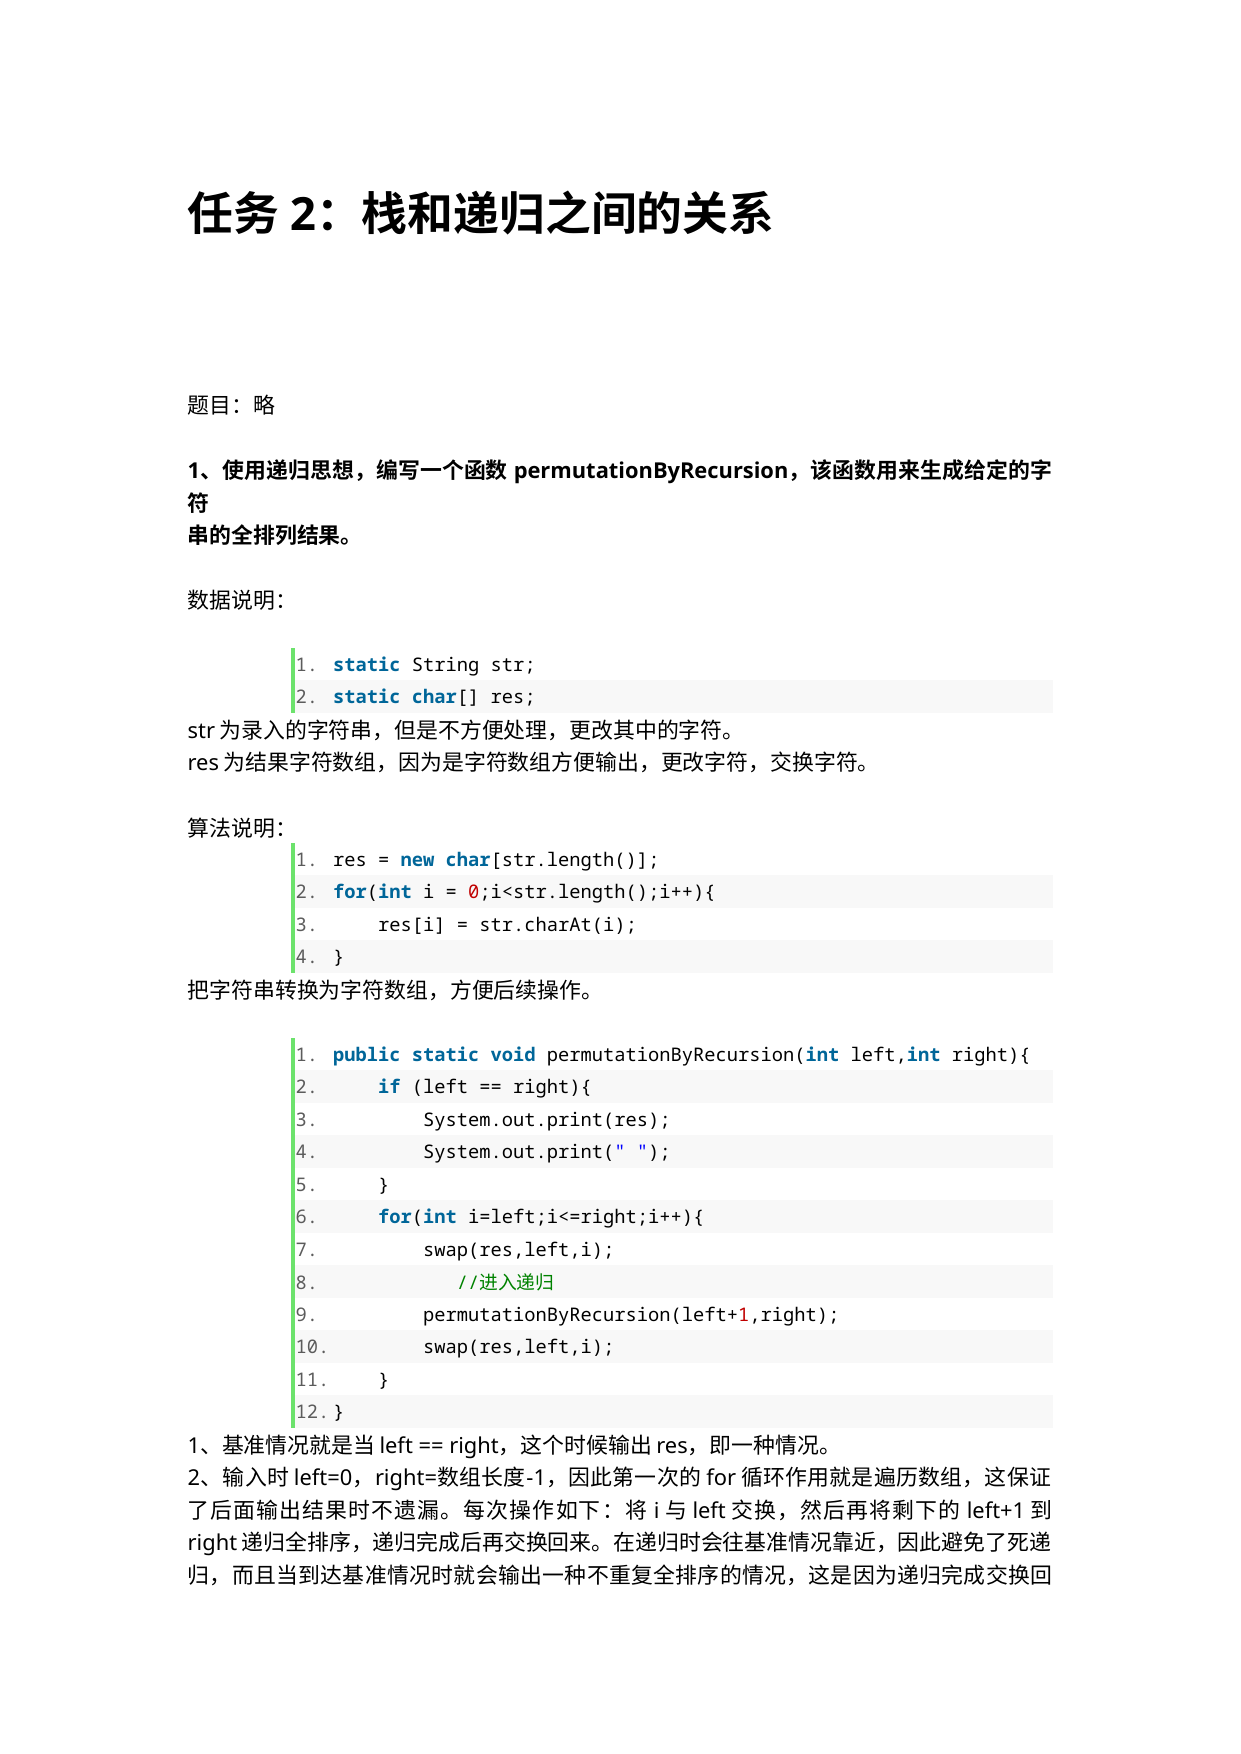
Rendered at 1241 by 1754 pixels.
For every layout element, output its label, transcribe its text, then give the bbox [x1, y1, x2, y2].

text 1、使用递归思想，编写一个函数 permutationByRecursion，该函数用来生成给定的字符 [187, 453, 1053, 518]
list System.out.print(res); [295, 1103, 1053, 1135]
list if (left == right){ [295, 1070, 1053, 1103]
list res = new char[str.length()]; [295, 843, 1053, 875]
list res[i] = str.charAt(i); [295, 908, 1053, 940]
text 1、基准情况就是当left == right，这个时候输出res，即一种情况。 [187, 1428, 1053, 1460]
list public static void permutationByRecursion(int left,int right){ [295, 1038, 1053, 1070]
list } [295, 940, 1053, 973]
list } [295, 1395, 1053, 1428]
text 把字符串转换为字符数组，方便后续操作。 [187, 973, 1053, 1005]
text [187, 1460, 1053, 1590]
list permutationByRecursion(left+1,right); [295, 1298, 1053, 1330]
text 数据说明： [187, 583, 1053, 615]
list static char[] res; [295, 680, 1053, 713]
subtitle 任务 2：栈和递归之间的关系 [187, 162, 1053, 259]
list static String str; [295, 648, 1053, 680]
text 串的全排列结果。 [187, 518, 1053, 550]
list //进入递归 [295, 1265, 1053, 1298]
list System.out.print(" "); [295, 1135, 1053, 1168]
list swap(res,left,i); [295, 1330, 1053, 1363]
text res为结果字符数组，因为是字符数组方便输出，更改字符，交换字符。 [187, 745, 1053, 778]
text str为录入的字符串，但是不方便处理，更改其中的字符。 [187, 713, 1053, 745]
list } [295, 1168, 1053, 1200]
list for(int i=left;i<=right;i++){ [295, 1200, 1053, 1233]
list swap(res,left,i); [295, 1233, 1053, 1265]
list } [295, 1363, 1053, 1395]
list for(int i = 0;i<str.length();i++){ [295, 875, 1053, 908]
text 题目：略 [187, 388, 1053, 420]
text 算法说明： [187, 810, 1053, 843]
